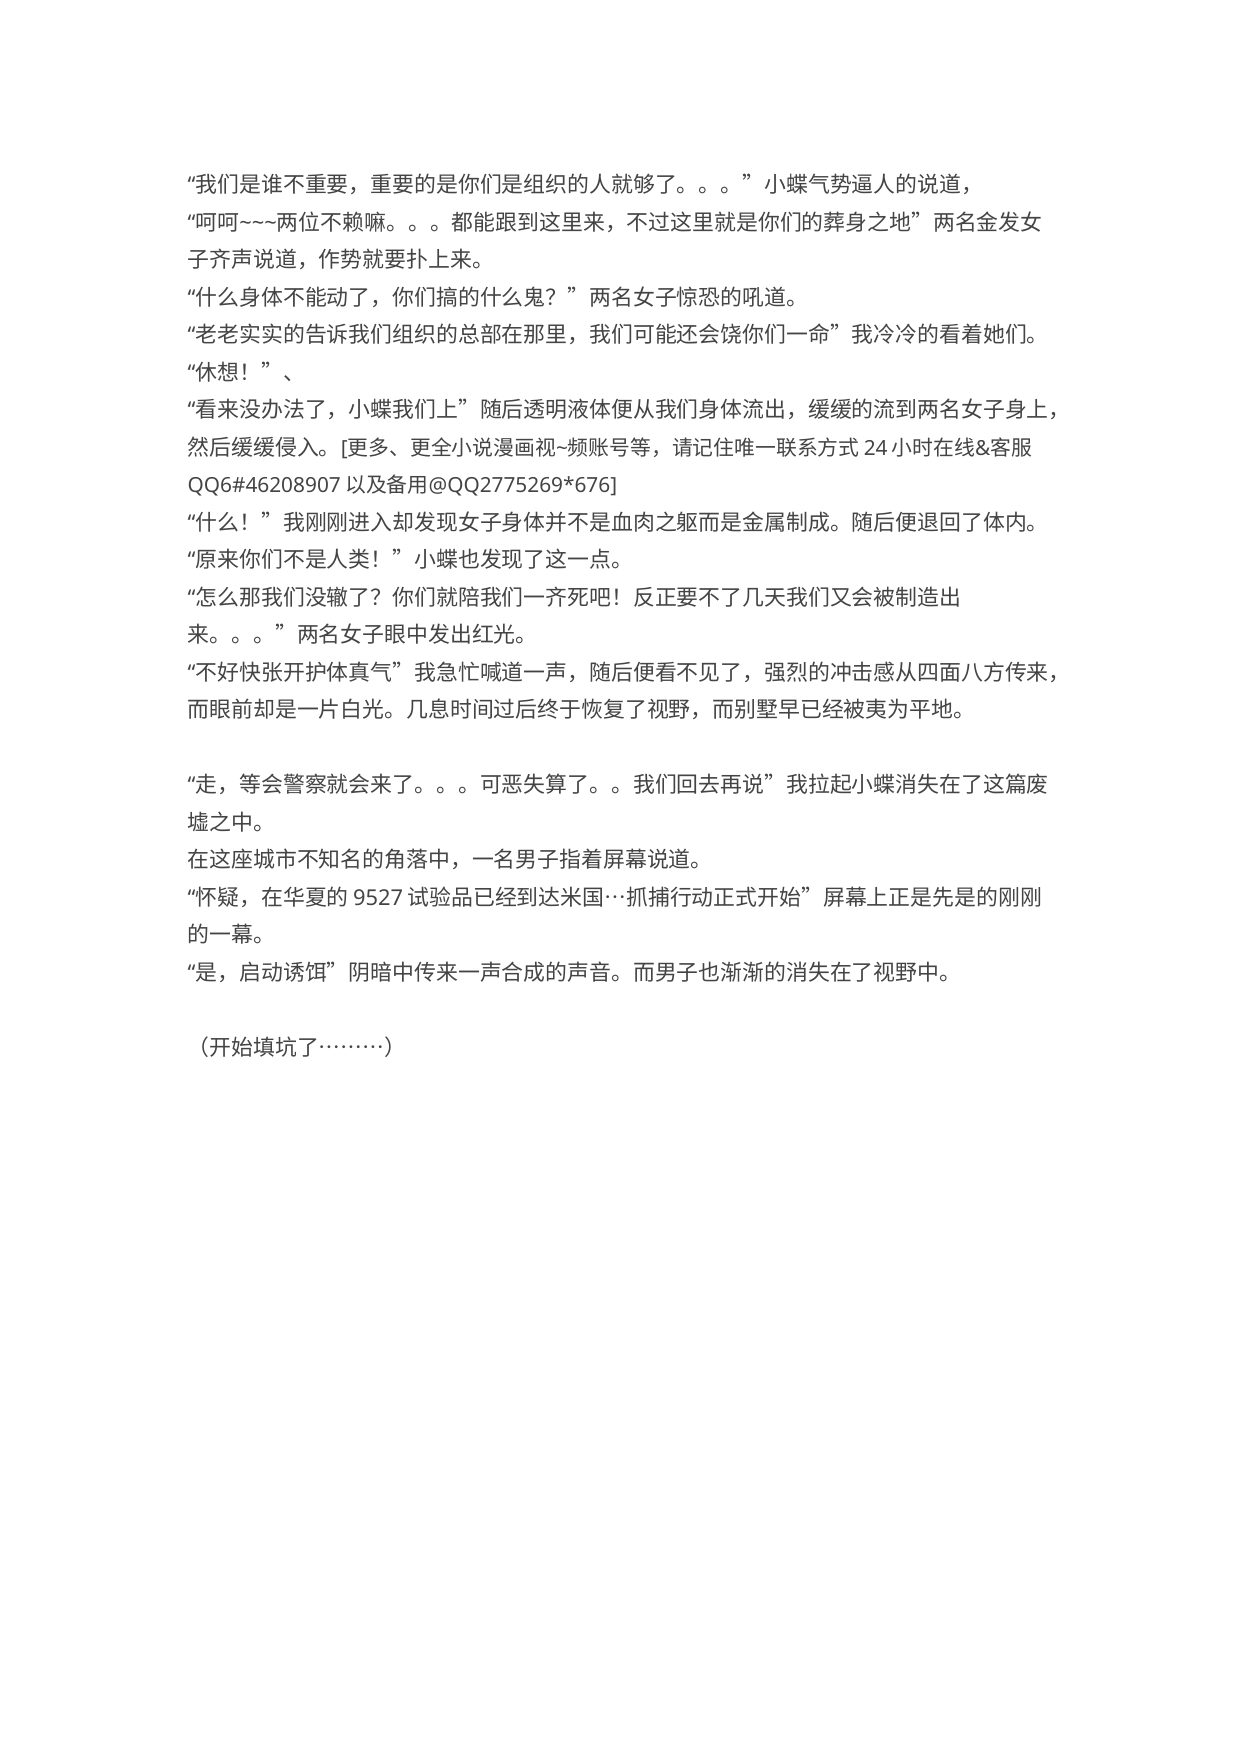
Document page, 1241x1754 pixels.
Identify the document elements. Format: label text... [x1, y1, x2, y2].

text “怀疑，在华夏的9527试验品已经到达米国…抓捕行动正式开始”屏幕上正是先是的刚刚的一幕。+ Q& l2 i- A4 G: E; G2 J [187, 877, 1053, 952]
text “呵呵~~~两位不赖嘛。。。都能跟到这里来，不过这里就是你们的葬身之地”两名金发女子齐声说道，作势就要扑上来。1 s, _! i' c4 E& k [187, 202, 1053, 277]
text （开始填坑了………） [187, 1027, 1053, 1064]
text 在这座城市不知名的角落中，一名男子指着屏幕说道。 [187, 839, 1053, 877]
text “什么身体不能动了，你们搞的什么鬼？”两名女子惊恐的吼道。9 t4 z8 ~7 j; I [187, 277, 1053, 314]
text “我们是谁不重要，重要的是你们是组织的人就够了。。。”小蝶气势逼人的说道， [187, 164, 1053, 202]
text “走，等会警察就会来了。。。可恶失算了。。我们回去再说”我拉起小蝶消失在了这篇废墟之中。 [187, 764, 1053, 839]
text “不好快张开护体真气”我急忙喊道一声，随后便看不见了，强烈的冲击感从四面八方传来，而眼前却是一片白光。几息时间过后终于恢复了视野，而别墅早已经被夷为平地。9 l! j" w6 |( G. E* u6 S4 @ [187, 652, 1053, 764]
text “原来你们不是人类！”小蝶也发现了这一点。" y$ ]% l& x: T% \$ P' e [187, 539, 1053, 577]
text “休想！”、% C% k$ I/ X: z$ _5 J. l" M; W [187, 352, 1053, 389]
text “是，启动诱饵”阴暗中传来一声合成的声音。而男子也渐渐的消失在了视野中。- F) k7 T* _9 z# Y/ N! Y# [5 y [187, 952, 1053, 1027]
text “老老实实的告诉我们组织的总部在那里，我们可能还会饶你们一命”我冷冷的看着她们。 [187, 314, 1053, 352]
text “怎么那我们没辙了？你们就陪我们一齐死吧！反正要不了几天我们又会被制造出来。。。”两名女子眼中发出红光。5 m0 s& m, u3 z) @# z% V [187, 577, 1053, 652]
text “什么！”我刚刚进入却发现女子身体并不是血肉之躯而是金属制成。随后便退回了体内。 [187, 502, 1053, 539]
text “看来没办法了，小蝶我们上”随后透明液体便从我们身体流出，缓缓的流到两名女子身上，然后缓缓侵入。[更多、更全小说漫画视~频账号等，请记住唯一联系方式24小时在线&客服QQ6#46208907以及备用@QQ2775269*676] [187, 389, 1053, 502]
